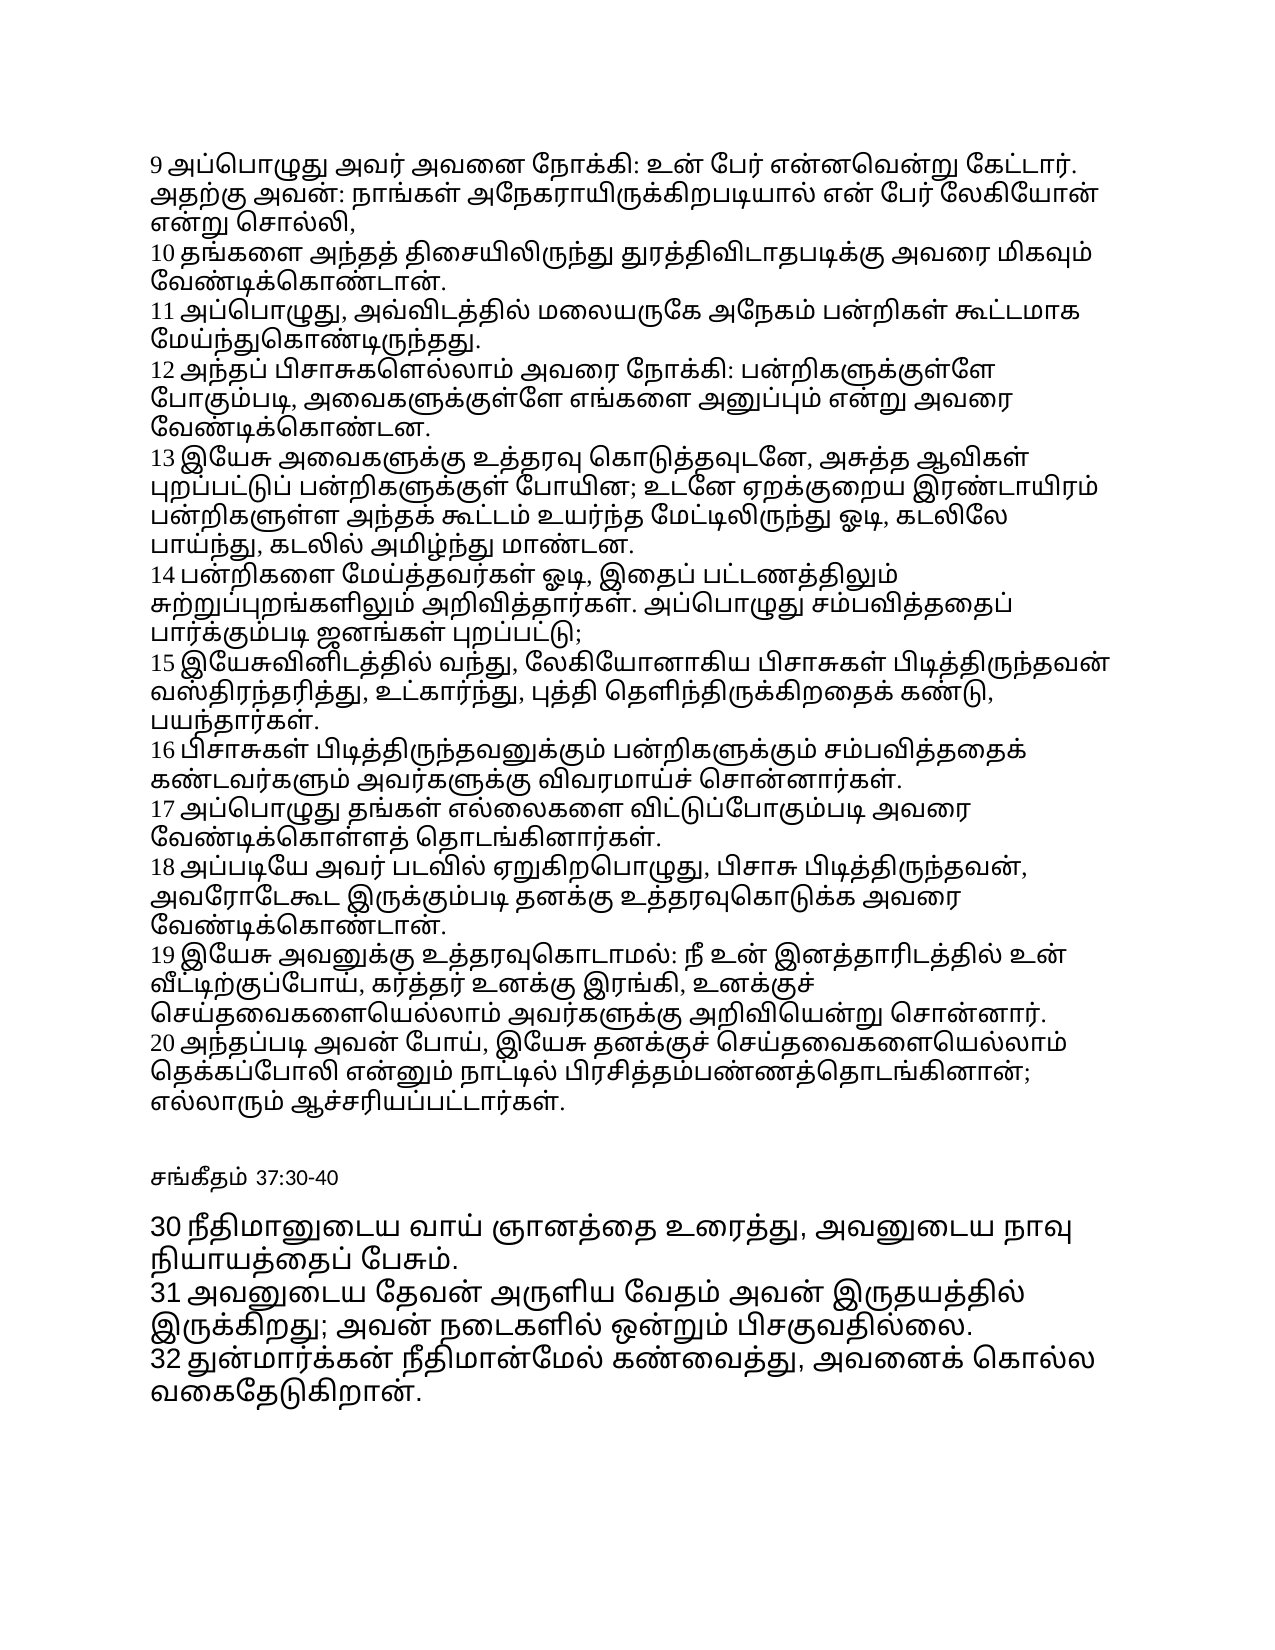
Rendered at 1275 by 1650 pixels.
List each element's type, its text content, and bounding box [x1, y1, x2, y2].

text 11அப்பொழுது, அவ்விடத்தில் மலையருகே அநேகம் பன்றிகள் கூட்டமாக மேய்ந்துகொண்டிருந்தது. [150, 296, 1125, 355]
text சங்கீதம் 37:30-40 [150, 1163, 1125, 1191]
text 31அவனுடைய தேவன் அருளிய வேதம் அவன் இருதயத்தில் இருக்கிறது; அவன் நடைகளில் ஒன்றும் பிசகுவதில்லை. [150, 1276, 1125, 1342]
text 14பன்றிகளை மேய்த்தவர்கள் ஓடி, இதைப் பட்டணத்திலும் சுற்றுப்புறங்களிலும் அறிவித்தார்கள். அப்பொழுது சம்பவித்ததைப் பார்க்கும்படி ஜனங்கள் புறப்பட்டு; [150, 560, 1125, 648]
text 10தங்களை அந்தத் திசையிலிருந்து துரத்திவிடாதபடிக்கு அவரை மிகவும் வேண்டிக்கொண்டான். [150, 238, 1125, 296]
text 32துன்மார்க்கன் நீதிமான்மேல் கண்வைத்து, அவனைக் கொல்ல வகைதேடுகிறான். [150, 1342, 1125, 1408]
text 17அப்பொழுது தங்கள் எல்லைகளை விட்டுப்போகும்படி அவரை வேண்டிக்கொள்ளத் தொடங்கினார்கள். [150, 794, 1125, 852]
text 12அந்தப் பிசாசுகளெல்லாம் அவரை நோக்கி: பன்றிகளுக்குள்ளே போகும்படி, அவைகளுக்குள்ளே எங்களை அனுப்பும் என்று அவரை வேண்டிக்கொண்டன. [150, 355, 1125, 443]
text 20அந்தப்படி அவன் போய், இயேசு தனக்குச் செய்தவைகளையெல்லாம் தெக்கப்போலி என்னும் நாட்டில் பிரசித்தம்பண்ணத்தொடங்கினான்; எல்லாரும் ஆச்சரியப்பட்டார்கள். [150, 1028, 1125, 1116]
text 15இயேசுவினிடத்தில் வந்து, லேகியோனாகிய பிசாசுகள் பிடித்திருந்தவன் வஸ்திரந்தரித்து, உட்கார்ந்து, புத்தி தெளிந்திருக்கிறதைக் கண்டு, பயந்தார்கள். [150, 648, 1125, 735]
text 30நீதிமானுடைய வாய் ஞானத்தை உரைத்து, அவனுடைய நாவு நியாயத்தைப் பேசும். [150, 1210, 1125, 1276]
text 13இயேசு அவைகளுக்கு உத்தரவு கொடுத்தவுடனே, அசுத்த ஆவிகள் புறப்பட்டுப் பன்றிகளுக்குள் போயின; உடனே ஏறக்குறைய இரண்டாயிரம் பன்றிகளுள்ள அந்தக் கூட்டம் உயர்ந்த மேட்டிலிருந்து ஓடி, கடலிலே பாய்ந்து, கடலில் அமிழ்ந்து மாண்டன. [150, 443, 1125, 560]
text 19இயேசு அவனுக்கு உத்தரவுகொடாமல்: நீ உன் இனத்தாரிடத்தில் உன் வீட்டிற்குப்போய், கர்த்தர் உனக்கு இரங்கி, உனக்குச் செய்தவைகளையெல்லாம் அவர்களுக்கு அறிவியென்று சொன்னார். [150, 940, 1125, 1028]
text 9அப்பொழுது அவர் அவனை நோக்கி: உன் பேர் என்னவென்று கேட்டார். அதற்கு அவன்: நாங்கள் அநேகராயிருக்கிறபடியால் என் பேர் லேகியோன் என்று சொல்லி, [150, 150, 1125, 238]
text 16பிசாசுகள் பிடித்திருந்தவனுக்கும் பன்றிகளுக்கும் சம்பவித்ததைக் கண்டவர்களும் அவர்களுக்கு விவரமாய்ச் சொன்னார்கள். [150, 735, 1125, 794]
text 18அப்படியே அவர் படவில் ஏறுகிறபொழுது, பிசாசு பிடித்திருந்தவன், அவரோடேகூட இருக்கும்படி தனக்கு உத்தரவுகொடுக்க அவரை வேண்டிக்கொண்டான். [150, 852, 1125, 940]
